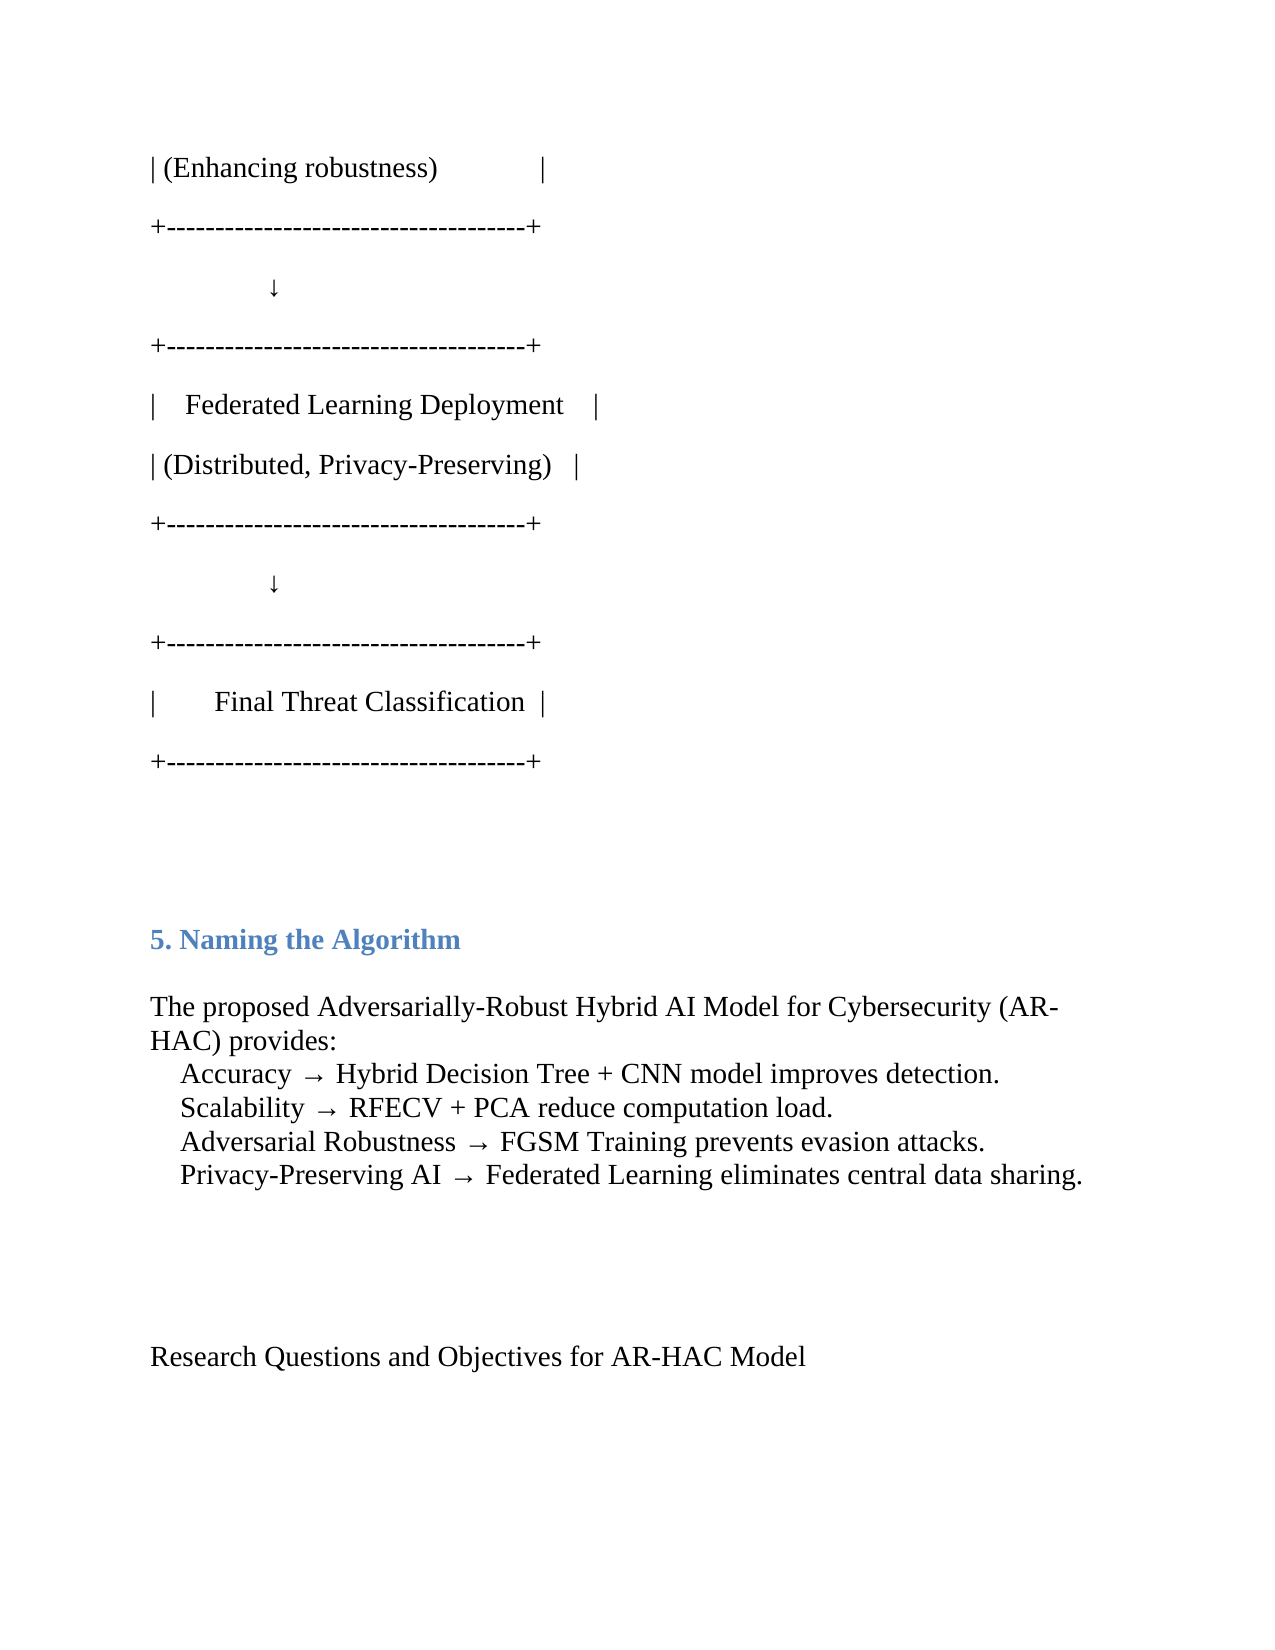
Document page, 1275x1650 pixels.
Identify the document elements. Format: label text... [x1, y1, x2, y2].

text ↓ [150, 269, 1125, 302]
text +-------------------------------------+ [150, 744, 1125, 777]
text | Federated Learning Deployment | [150, 387, 1125, 421]
text The proposed Adversarially-Robust Hybrid AI Model for Cybersecurity (AR-HAC) provides: ✅ Accuracy → Hybrid Decision Tree + CNN model improves detection. ✅ Scalability → RFECV + PCA reduce computation load. ✅ Adversarial Robustness → FGSM Training prevents evasion attacks. ✅ Privacy-Preserving AI → Federated Learning eliminates central data sharing. [150, 989, 1125, 1191]
text +-------------------------------------+ [150, 328, 1125, 362]
text +-------------------------------------+ [150, 625, 1125, 658]
text +-------------------------------------+ [150, 506, 1125, 540]
subtitle 5. Naming the Algorithm [150, 922, 1125, 955]
text +-------------------------------------+ [150, 209, 1125, 243]
text | (Distributed, Privacy-Preserving) | [150, 447, 1125, 480]
text ↓ [150, 566, 1125, 599]
text | (Enhancing robustness) | [150, 150, 1125, 183]
text Research Questions and Objectives for AR-HAC Model [150, 1339, 1125, 1372]
text | Final Threat Classification | [150, 684, 1125, 718]
